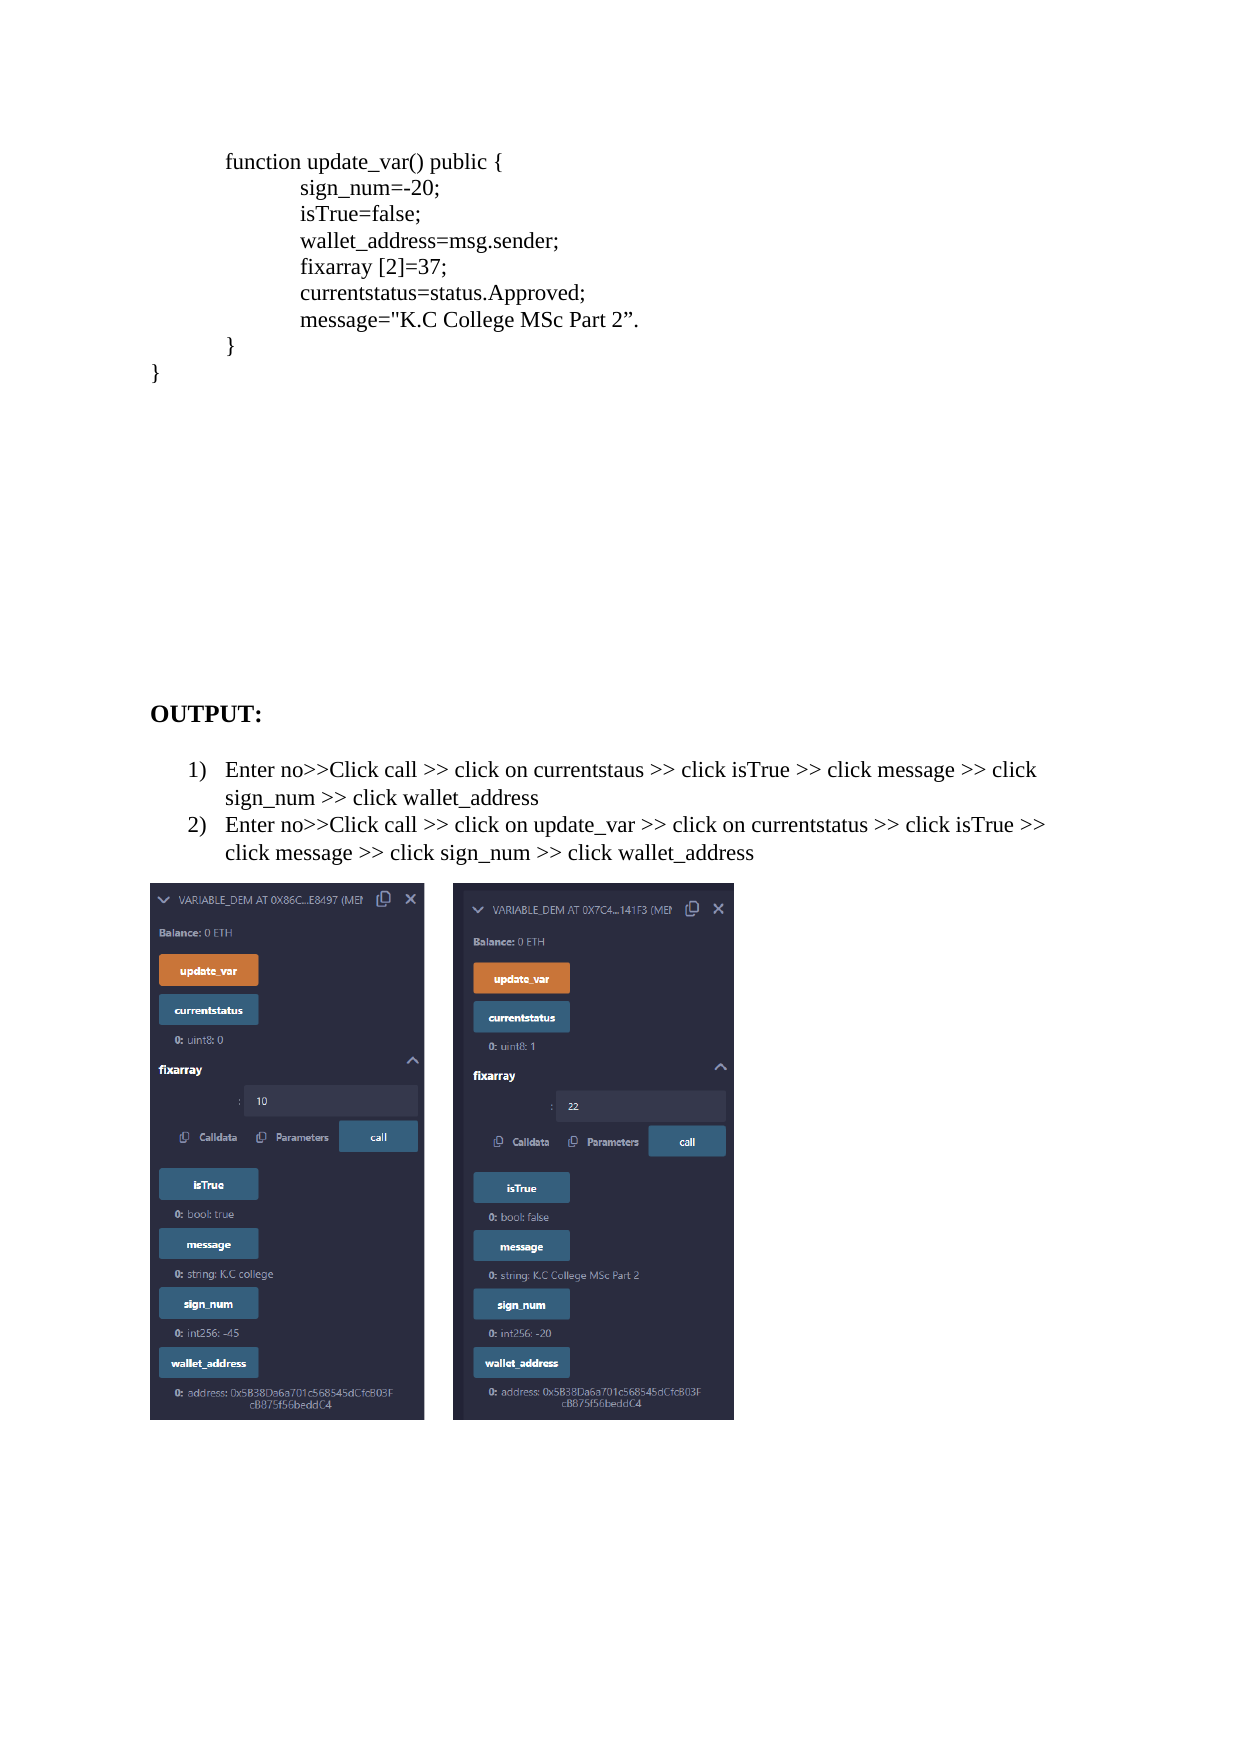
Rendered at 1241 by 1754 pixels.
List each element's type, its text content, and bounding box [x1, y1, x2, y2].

text sign_num=-20; [225, 174, 1090, 200]
picture [150, 883, 425, 1420]
list Enter no>>Click call >> click on update_var >> click on currentstatus >> click isTrue >> click message >> click sign_num >> click wallet_address [187, 811, 1090, 865]
text fixarray [2]=37; [225, 253, 1090, 279]
text } [150, 358, 1090, 385]
list Enter no>>Click call >> click on currentstaus >> click isTrue >> click message >> click sign_num >> click wallet_address [187, 756, 1090, 810]
text currentstatus=status.Approved; [225, 279, 1090, 306]
text isTrue=false; [225, 200, 1090, 227]
text wallet_address=msg.sender; [225, 227, 1090, 253]
picture [453, 883, 734, 1420]
text } [150, 332, 1090, 358]
text OUTPUT: [150, 699, 1090, 727]
text message="K.C College MSc Part 2”. [225, 306, 1090, 332]
text function update_var() public { [150, 148, 1090, 174]
